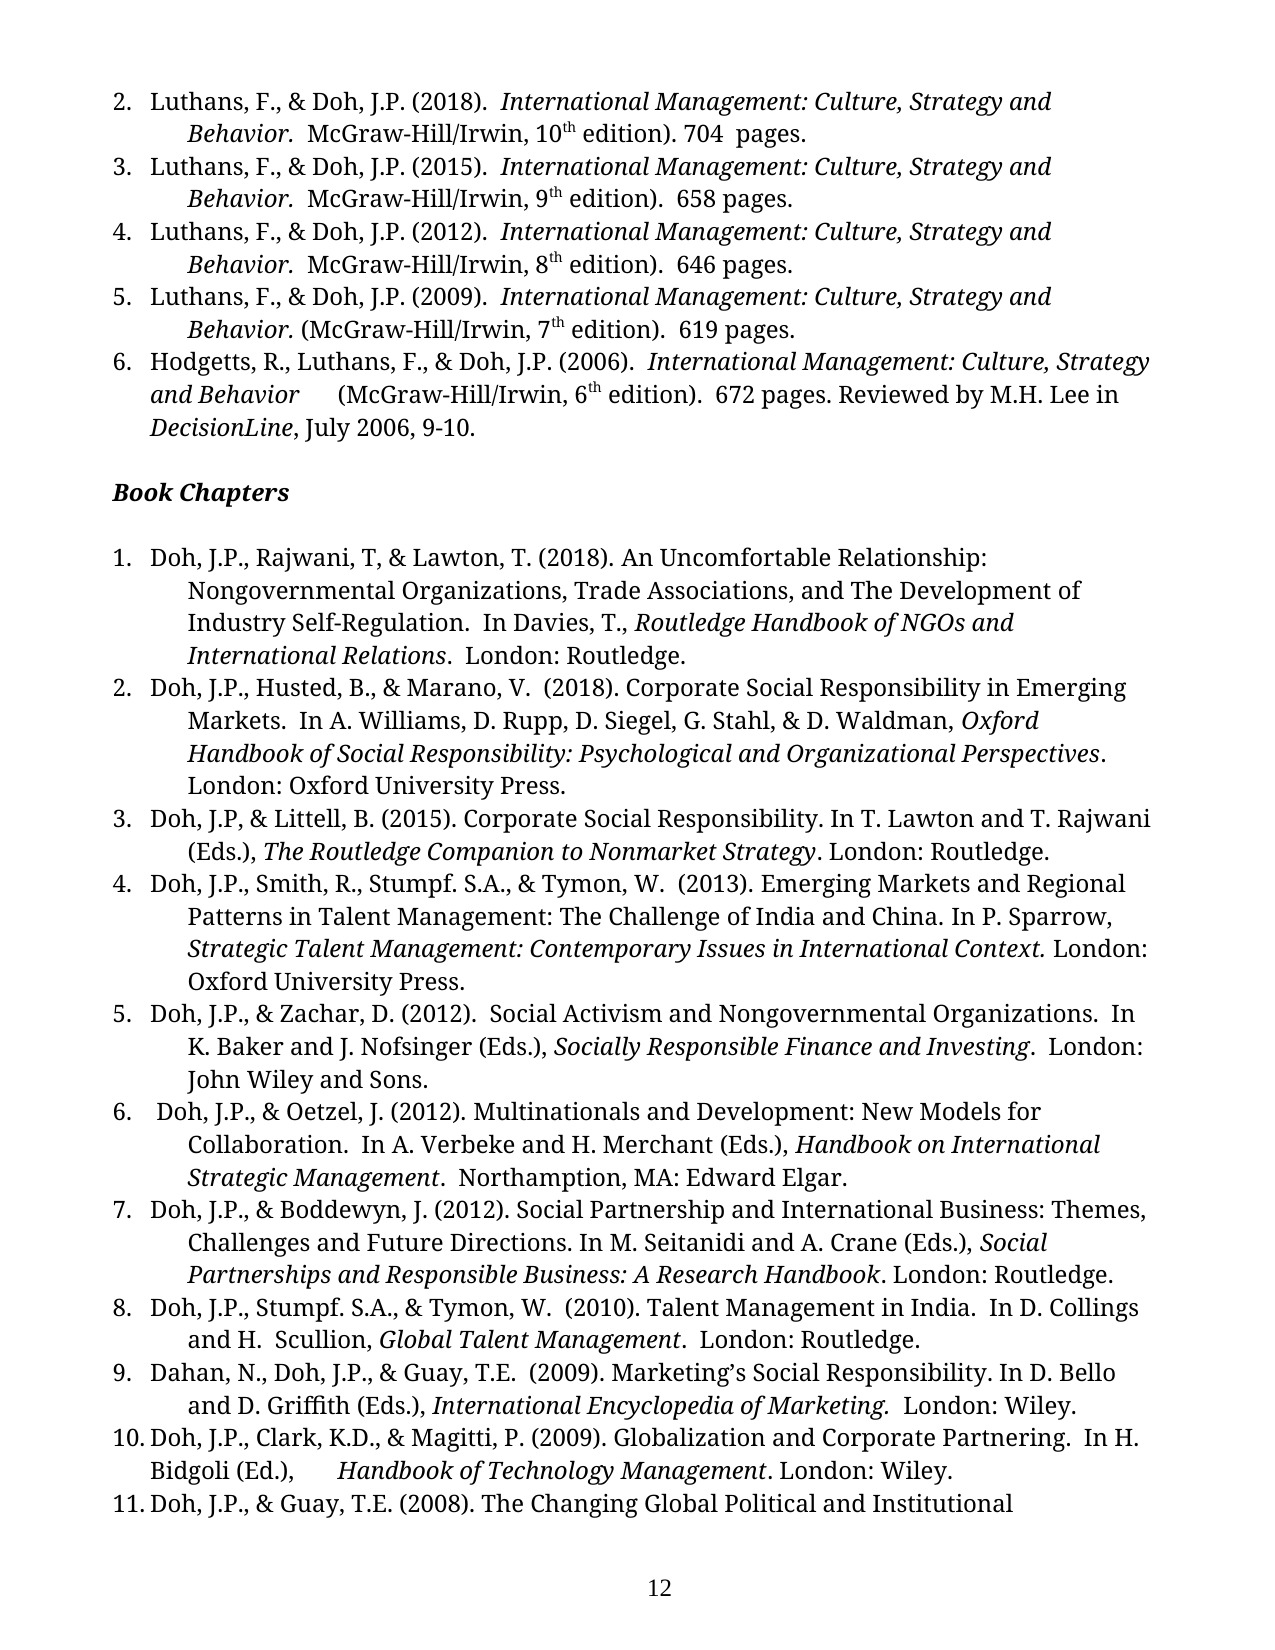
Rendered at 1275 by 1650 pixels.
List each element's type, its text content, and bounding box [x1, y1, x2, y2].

list Doh, J.P., Rajwani, T, & Lawton, T. (2018). An Uncomfortable Relationship: Nongovernmental Organizations, Trade Associations, and The Development of Industry Self-Regulation. In Davies, T., Routledge Handbook of NGOs and International Relations. London: Routledge. [112, 541, 1161, 671]
list Doh, J.P., & Zachar, D. (2012). Social Activism and Nongovernmental Organizations. In K. Baker and J. Nofsinger (Eds.), Socially Responsible Finance and Investing. London: John Wiley and Sons. [112, 997, 1161, 1095]
list Luthans, F., & Doh, J.P. (2015). International Management: Culture, Strategy and Behavior. McGraw-Hill/Irwin, 9th edition). 658 pages. [112, 149, 1161, 215]
list Doh, J.P., Stumpf. S.A., & Tymon, W. (2010). Talent Management in India. In D. Collings and H. Scullion, Global Talent Management. London: Routledge. [112, 1291, 1161, 1356]
list Hodgetts, R., Luthans, F., & Doh, J.P. (2006). International Management: Culture, Strategy and Behavior (McGraw-Hill/Irwin, 6th edition). 672 pages. Reviewed by M.H. Lee in DecisionLine, July 2006, 9-10. [112, 345, 1161, 443]
list Dahan, N., Doh, J.P., & Guay, T.E. (2009). Marketing’s Social Responsibility. In D. Bello and D. Griffith (Eds.), International Encyclopedia of Marketing. London: Wiley. [112, 1356, 1161, 1421]
list Doh, J.P., & Boddewyn, J. (2012). Social Partnership and International Business: Themes, Challenges and Future Directions. In M. Seitanidi and A. Crane (Eds.), Social Partnerships and Responsible Business: A Research Handbook. London: Routledge. [112, 1193, 1161, 1291]
list Doh, J.P, & Littell, B. (2015). Corporate Social Responsibility. In T. Lawton and T. Rajwani (Eds.), The Routledge Companion to Nonmarket Strategy. London: Routledge. [112, 802, 1161, 867]
list Doh, J.P., Smith, R., Stumpf. S.A., & Tymon, W. (2013). Emerging Markets and Regional Patterns in Talent Management: The Challenge of India and China. In P. Sparrow, Strategic Talent Management: Contemporary Issues in International Context. London: Oxford University Press. [112, 867, 1161, 997]
list Doh, J.P., & Oetzel, J. (2012). Multinationals and Development: New Models for Collaboration. In A. Verbeke and H. Merchant (Eds.), Handbook on International Strategic Management. Northamption, MA: Edward Elgar. [112, 1095, 1161, 1193]
list Luthans, F., & Doh, J.P. (2009). International Management: Culture, Strategy and Behavior. (McGraw-Hill/Irwin, 7th edition). 619 pages. [112, 280, 1161, 345]
list Doh, J.P., Clark, K.D., & Magitti, P. (2009). Globalization and Corporate Partnering. In H. Bidgoli (Ed.), Handbook of Technology Management. London: Wiley. [112, 1421, 1161, 1486]
list Doh, J.P., Husted, B., & Marano, V. (2018). Corporate Social Responsibility in Emerging Markets. In A. Williams, D. Rupp, D. Siegel, G. Stahl, & D. Waldman, Oxford Handbook of Social Responsibility: Psychological and Organizational Perspectives. London: Oxford University Press. [112, 671, 1161, 802]
list Luthans, F., & Doh, J.P. (2012). International Management: Culture, Strategy and Behavior. McGraw-Hill/Irwin, 8th edition). 646 pages. [112, 215, 1161, 280]
list Luthans, F., & Doh, J.P. (2018). International Management: Culture, Strategy and Behavior. McGraw-Hill/Irwin, 10th edition). 704 pages. [112, 84, 1161, 149]
text Book Chapters [75, 476, 1161, 508]
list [112, 1486, 1161, 1519]
